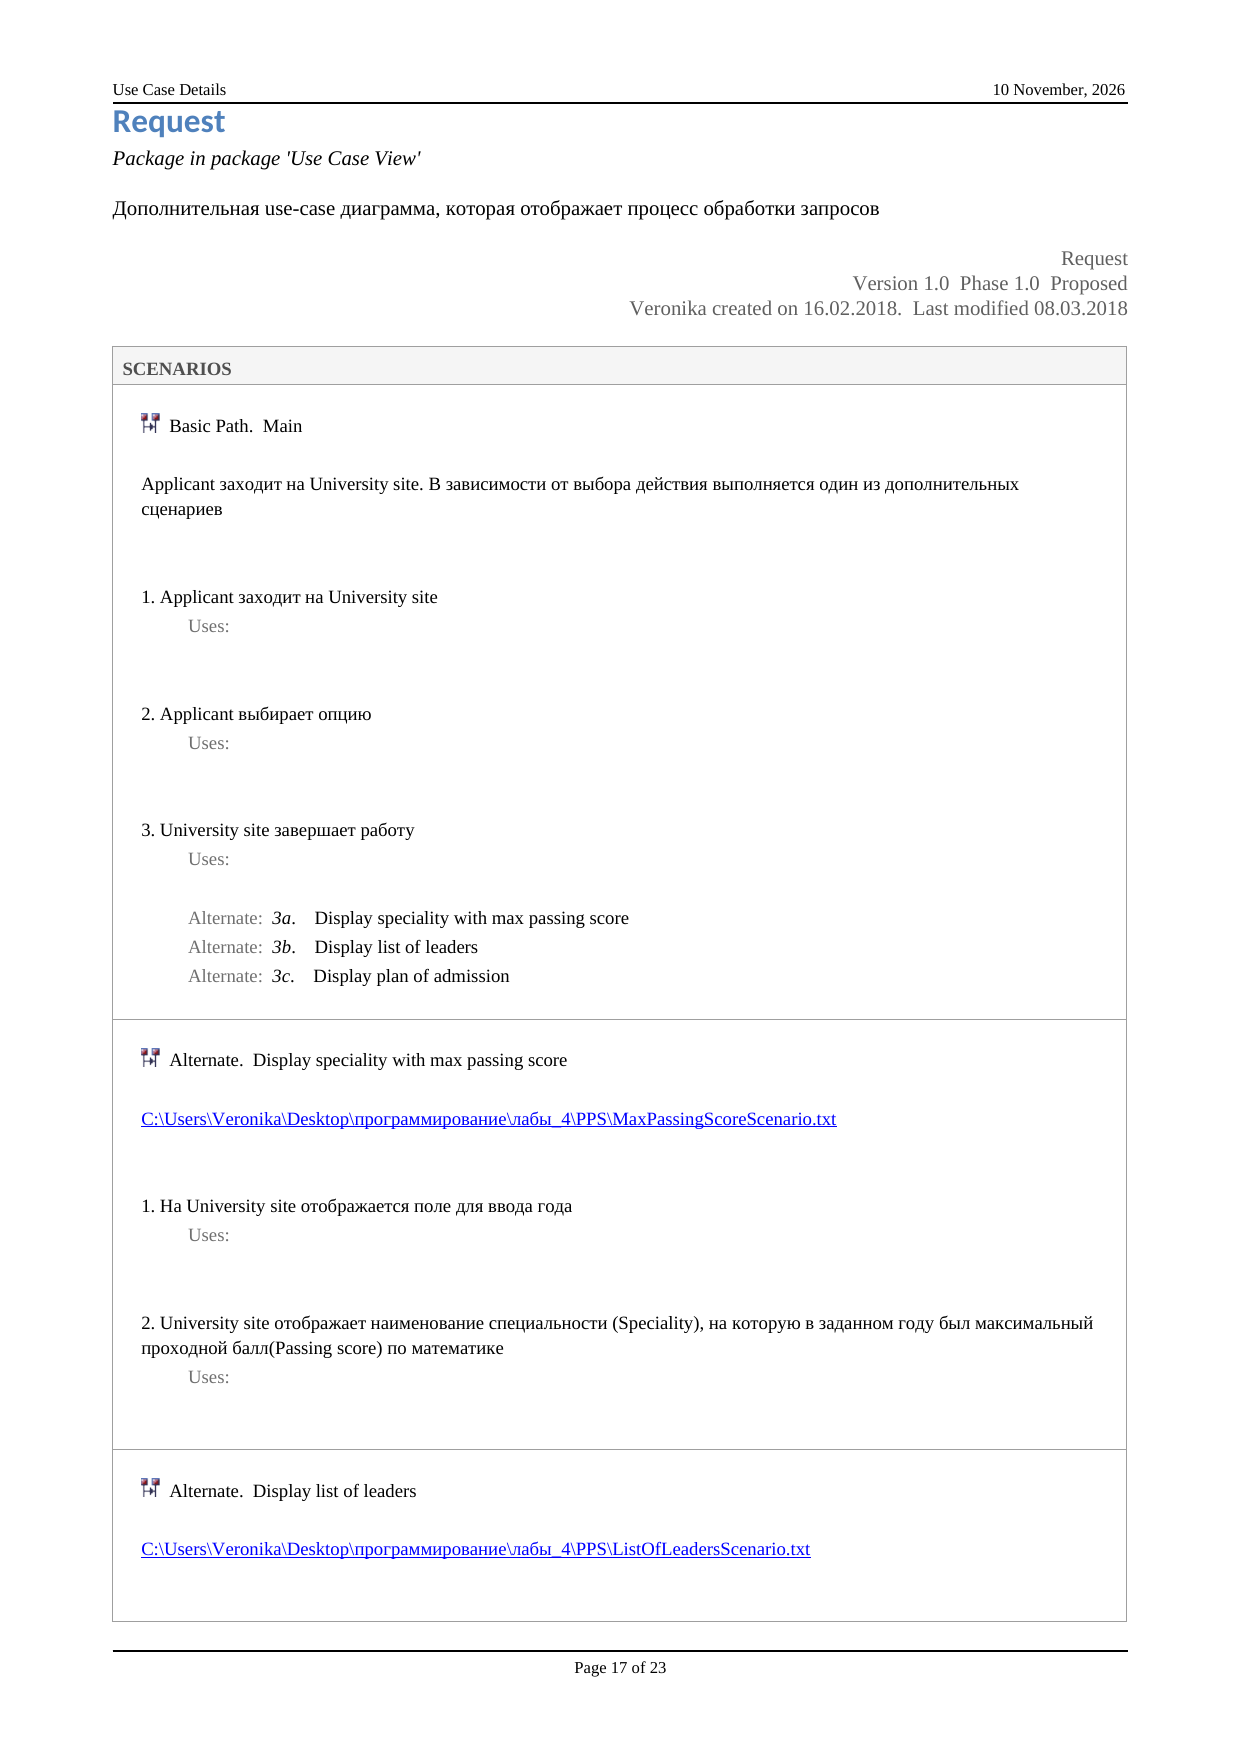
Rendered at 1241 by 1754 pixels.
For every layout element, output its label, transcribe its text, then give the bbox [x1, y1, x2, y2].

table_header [113, 1450, 1126, 1621]
text Veronika created on 16.02.2018. Last modified 08.03.2018 [112, 296, 1128, 321]
picture [141, 413, 160, 433]
text Package in package 'Use Case View' [112, 146, 1128, 171]
table_header SCENARIOS [113, 347, 1126, 384]
table_header Alternate. Display speciality with max passing score C:\Users\Veronika\Desktop\программирование\лабы_4\PPS\MaxPassingScoreScenario.txt 1. На University site отображается поле для ввода года Uses: 2. University site отображает наименование специальности (Speciality), на которую в заданном году был максимальный проходной балл(Passing score) по математике Uses: [113, 1020, 1126, 1449]
picture [141, 1048, 160, 1067]
text Дополнительная use-case диаграмма, которая отображает процесс обработки запросов [112, 196, 1128, 221]
picture [141, 1478, 160, 1497]
text Request [112, 246, 1128, 271]
table_cell Basic Path. Main Applicant заходит на University site. В зависимости от выбора действия выполняется один из дополнительных сценариев 1. Applicant заходит на University site Uses: 2. Applicant выбирает опцию Uses: 3. University site завершает работу Uses: Alternate: 3a. Display speciality with max passing score Alternate: 3b. Display list of leaders Alternate: 3c. Display plan of admission [113, 385, 1126, 1019]
subtitle Request [112, 112, 1128, 137]
text Version 1.0 Phase 1.0 Proposed [112, 271, 1128, 296]
